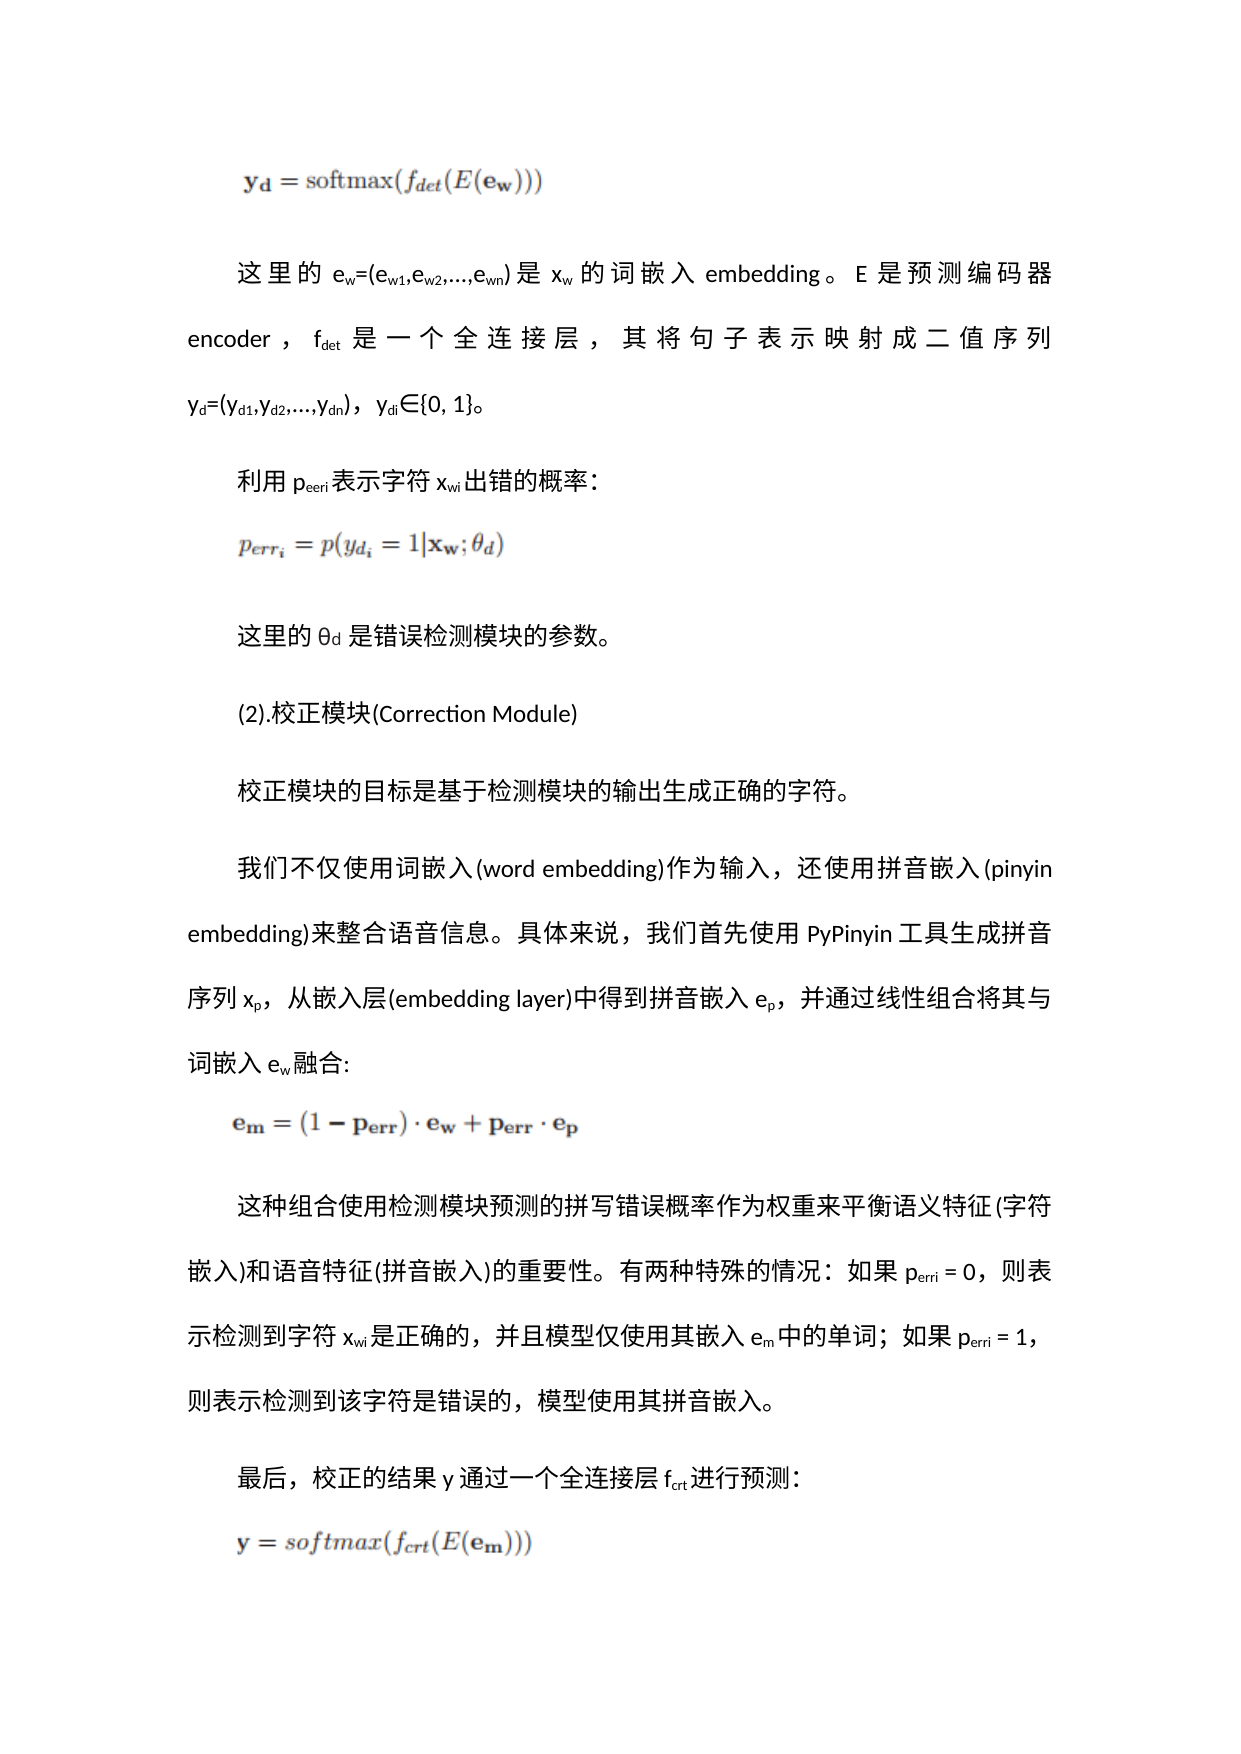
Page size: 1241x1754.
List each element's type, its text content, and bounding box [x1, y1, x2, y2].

text 校正模块的目标是基于检测模块的输出生成正确的字符。 [187, 757, 1053, 822]
picture [237, 1522, 538, 1561]
text 这里的θd 是错误检测模块的参数。 [187, 602, 1053, 667]
picture [237, 524, 510, 566]
text 这种组合使用检测模块预测的拼写错误概率作为权重来平衡语义特征(字符嵌入)和语音特征(拼音嵌入)的重要性。有两种特殊的情况：如果perri = 0，则表示检测到字符xwi是正确的，并且模型仅使用其嵌入em中的单词；如果perri = 1，则表示检测到该字符是错误的，模型使用其拼音嵌入。 [187, 1172, 1053, 1432]
picture [231, 1107, 583, 1140]
text 最后，校正的结果y通过一个全连接层fcrt进行预测： [187, 1444, 1053, 1509]
picture [237, 162, 549, 198]
text 我们不仅使用词嵌入(word embedding)作为输入，还使用拼音嵌入(pinyin embedding)来整合语音信息。具体来说，我们首先使用PyPinyin工具生成拼音序列xp，从嵌入层(embedding layer)中得到拼音嵌入ep，并通过线性组合将其与词嵌入ew融合: [187, 834, 1053, 1094]
text 这里的ew=(ew1,ew2,...,ewn)是xw的词嵌入embedding。E是预测编码器encoder，fdet是一个全连接层，其将句子表示映射成二值序列yd=(yd1,yd2,...,ydn)，ydi∈{0, 1}。 [187, 239, 1053, 434]
text (2).校正模块(Correction Module) [187, 679, 1053, 744]
text 利用peeri表示字符xwi出错的概率： [187, 447, 1053, 512]
